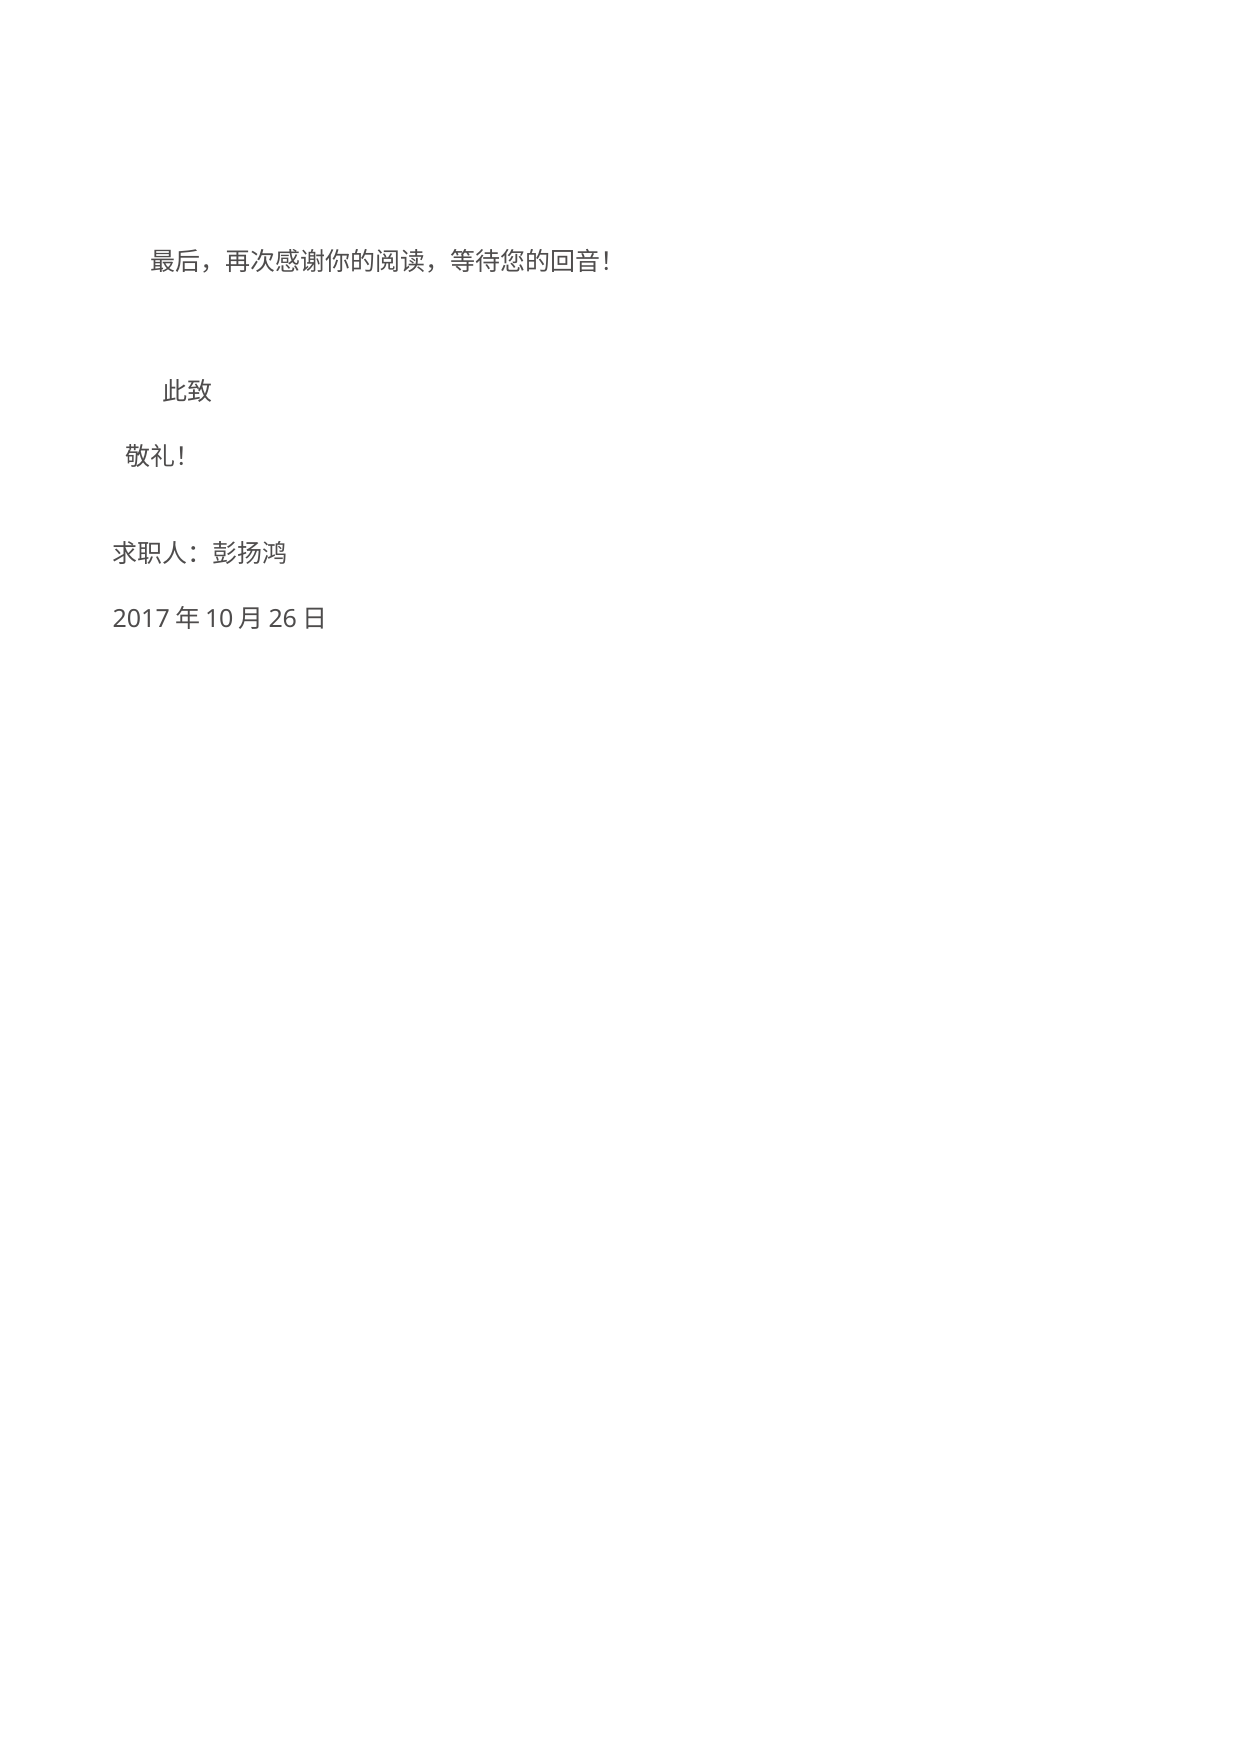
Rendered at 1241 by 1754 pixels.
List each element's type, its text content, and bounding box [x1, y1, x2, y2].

text 此致 [112, 357, 1128, 422]
text 2017年10月26日 [112, 584, 1128, 649]
text 敬礼！ [112, 422, 1128, 487]
text 最后，再次感谢你的阅读，等待您的回音！ [112, 227, 1128, 292]
text 求职人：彭扬鸿 [112, 519, 1128, 584]
